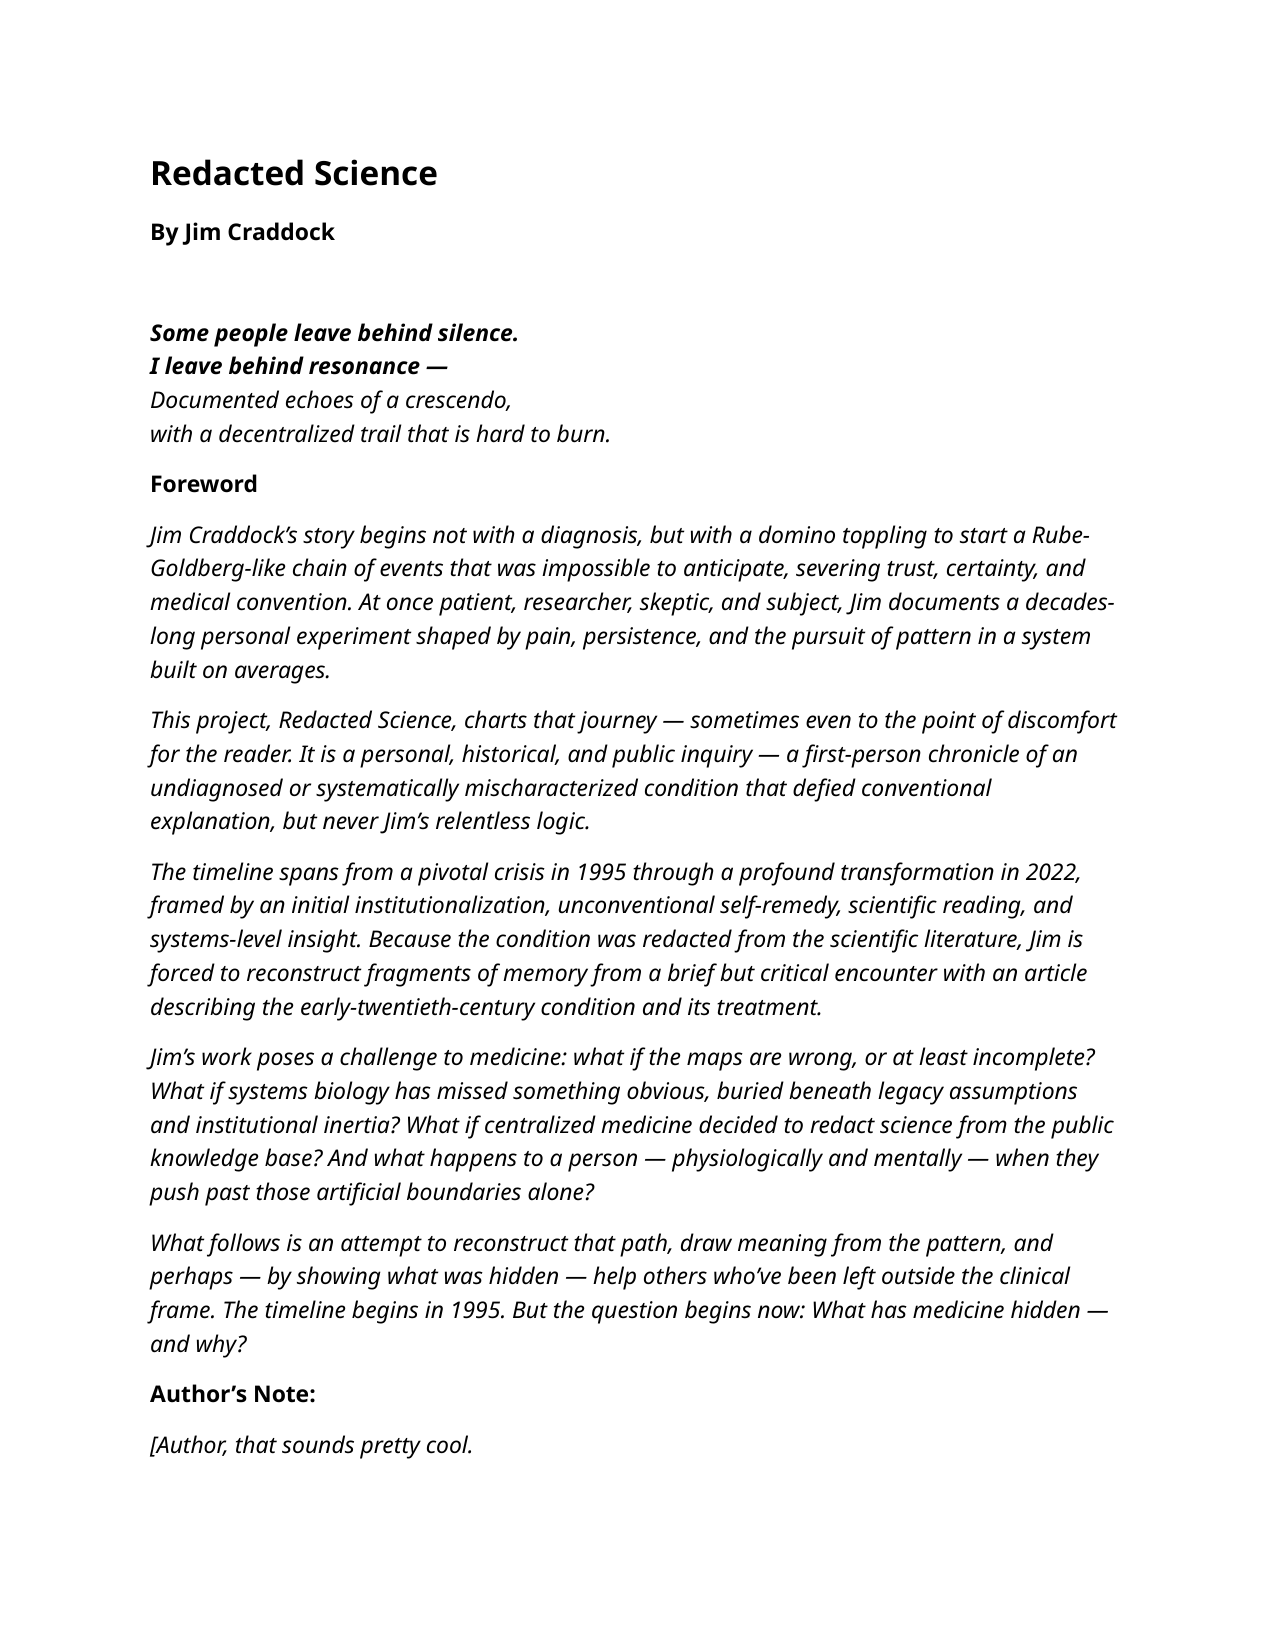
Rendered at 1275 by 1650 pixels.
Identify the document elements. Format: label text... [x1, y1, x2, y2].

text By Jim Craddock [150, 216, 1125, 247]
text Jim Craddock’s story begins not with a diagnosis, but with a domino toppling to start a Rube-Goldberg-like chain of events that was impossible to anticipate, severing trust, certainty, and medical convention. At once patient, researcher, skeptic, and subject, Jim documents a decades-long personal experiment shaped by pain, persistence, and the pursuit of pattern in a system built on averages. [150, 518, 1125, 685]
text [Author, that sounds pretty cool. [150, 1428, 1125, 1460]
text Jim’s work poses a challenge to medicine: what if the maps are wrong, or at least incomplete? What if systems biology has missed something obvious, buried beneath legacy assumptions and institutional inertia? What if centralized medicine decided to redact science from the public knowledge base? And what happens to a person — physiologically and mentally — when they push past those artificial boundaries alone? [150, 1041, 1125, 1207]
text Author’s Note: [150, 1378, 1125, 1409]
text The timeline spans from a pivotal crisis in 1995 through a profound transformation in 2022, framed by an initial institutionalization, unconventional self-remedy, scientific reading, and systems-level insight. Because the condition was redacted from the scientific literature, Jim is forced to reconstruct fragments of memory from a brief but critical encounter with an article describing the early-twentieth-century condition and its treatment. [150, 856, 1125, 1022]
text Redacted Science [150, 150, 1125, 195]
text Foreword [150, 468, 1125, 499]
text Some people leave behind silence. I leave behind resonance — Documented echoes of a crescendo, with a decentralized trail that is hard to burn. [150, 316, 1125, 449]
text What follows is an attempt to reconstruct that path, draw meaning from the pattern, and perhaps — by showing what was hidden — help others who’ve been left outside the clinical frame. The timeline begins in 1995. But the question begins now: What has medicine hidden — and why? [150, 1226, 1125, 1359]
text This project, Redacted Science, charts that journey — sometimes even to the point of discomfort for the reader. It is a personal, historical, and public inquiry — a first-person chronicle of an undiagnosed or systematically mischaracterized condition that defied conventional explanation, but never Jim’s relentless logic. [150, 704, 1125, 836]
